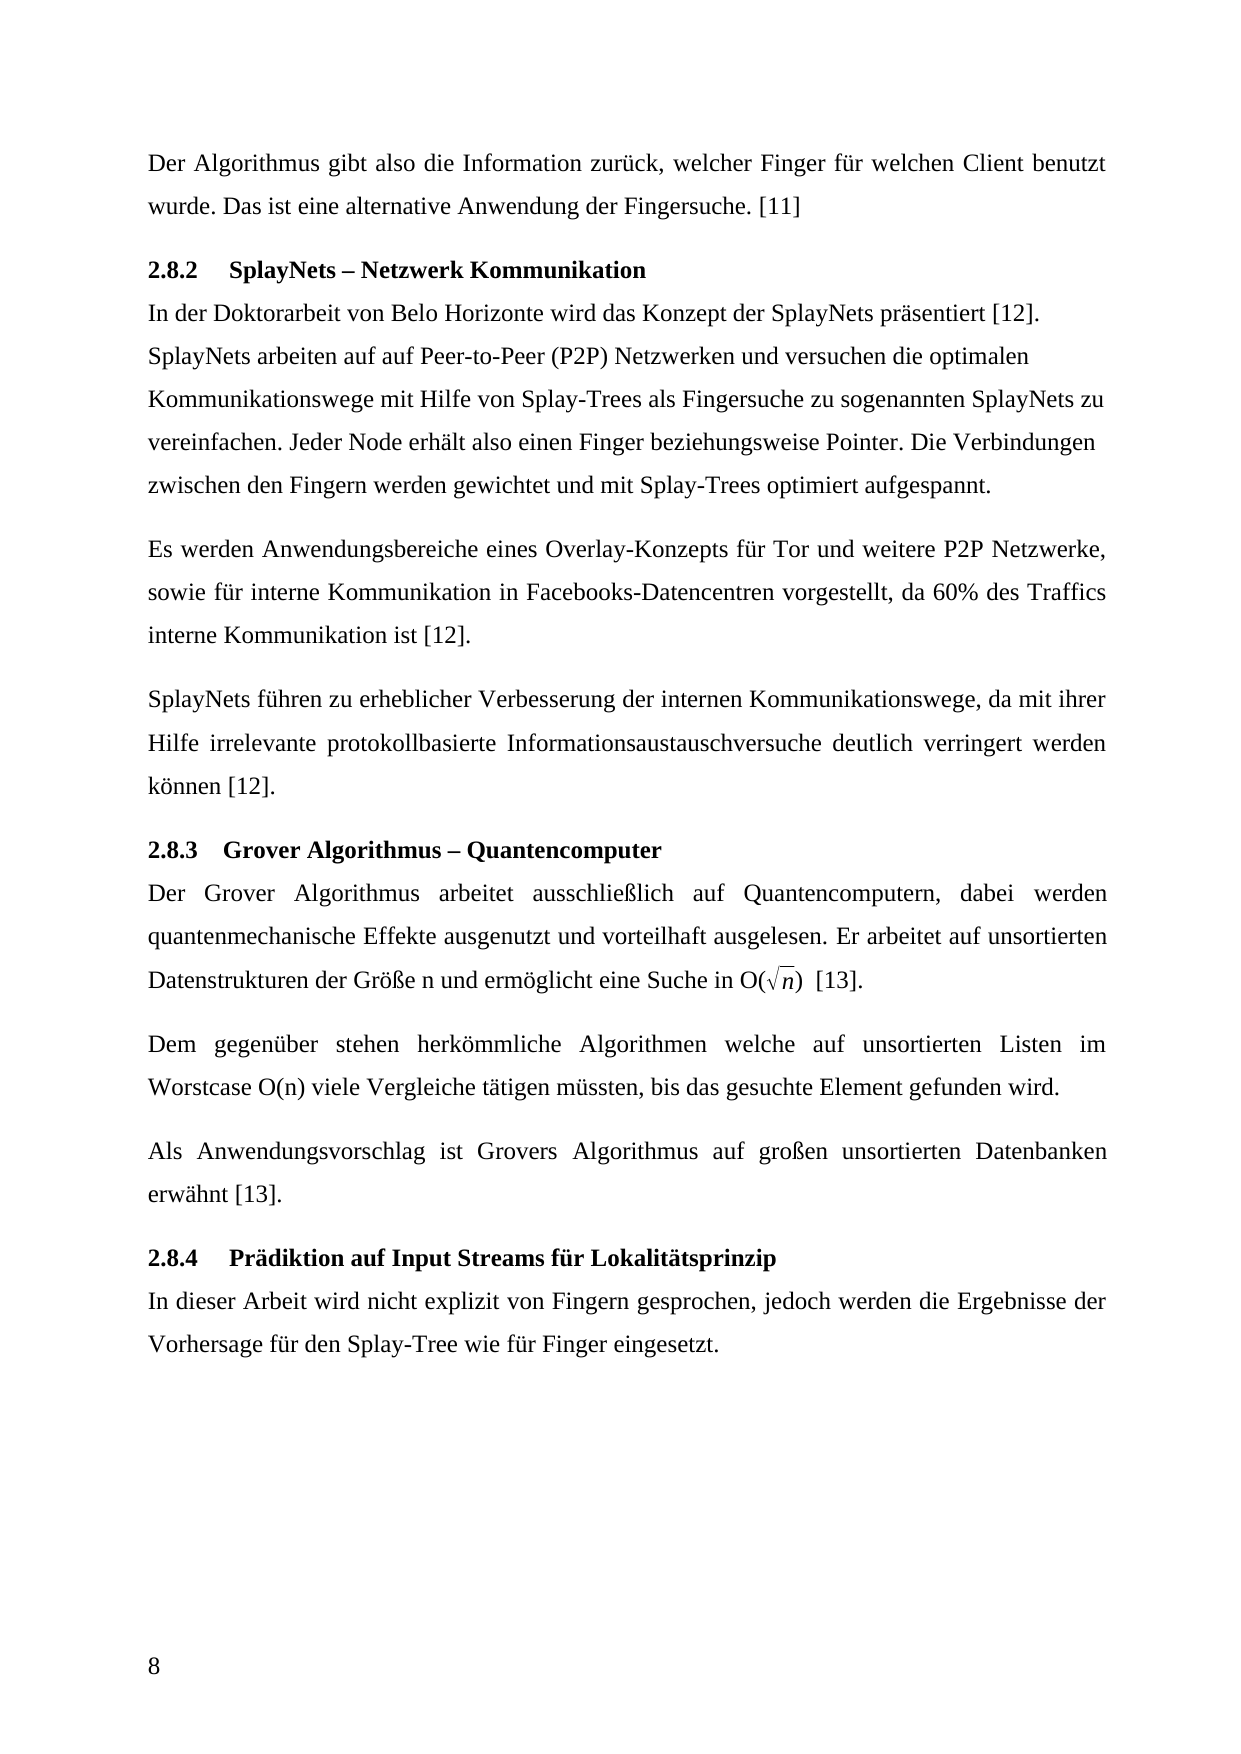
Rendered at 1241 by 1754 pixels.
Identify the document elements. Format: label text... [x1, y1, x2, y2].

text Als Anwendungsvorschlag ist Grovers Algorithmus auf großen unsortierten Datenbanken erwähnt . [148, 1136, 1107, 1208]
text In dieser Arbeit wird nicht explizit von Fingern gesprochen, jedoch werden die Ergebnisse der Vorhersage für den Splay-Tree wie für Finger eingesetzt. [148, 1286, 1107, 1358]
text Der Algorithmus gibt also die Information zurück, welcher Finger für welchen Client benutzt wurde. Das ist eine alternative Anwendung der Fingersuche. [148, 148, 1107, 219]
text SplayNets führen zu erheblicher Verbesserung der internen Kommunikationswege, da mit ihrer Hilfe irrelevante protokollbasierte Informationsaustauschversuche deutlich verringert werden können . [148, 684, 1107, 799]
text Es werden Anwendungsbereiche eines Overlay-Konzepts für Tor und weitere P2P Netzwerke, sowie für interne Kommunikation in Facebooks-Datencentren vorgestellt, da 60% des Traffics interne Kommunikation ist . [148, 534, 1107, 649]
text Der Grover Algorithmus arbeitet ausschließlich auf Quantencomputern, dabei werden quantenmechanische Effekte ausgenutzt und vorteilhaft ausgelesen. Er arbeitet auf unsortierten Datenstrukturen der Größe n und ermöglicht eine Suche in O() . [148, 878, 1107, 994]
subtitle Grover Algorithmus – Quantencomputer [148, 835, 1107, 863]
subtitle SplayNets – Netzwerk Kommunikation [148, 255, 1107, 283]
text Dem gegenüber stehen herkömmliche Algorithmen welche auf unsortierten Listen im Worstcase O(n) viele Vergleiche tätigen müssten, bis das gesuchte Element gefunden wird. [148, 1029, 1107, 1101]
text In der Doktorarbeit von Belo Horizonte wird das Konzept der SplayNets präsentiert . SplayNets arbeiten auf auf Peer-to-Peer (P2P) Netzwerken und versuchen die optimalen Kommunikationswege mit Hilfe von Splay-Trees als Fingersuche zu sogenannten SplayNets zu vereinfachen. Jeder Node erhält also einen Finger beziehungsweise Pointer. Die Verbindungen zwischen den Fingern werden gewichtet und mit Splay-Trees optimiert aufgespannt. [148, 298, 1107, 499]
subtitle Prädiktion auf Input Streams für Lokalitätsprinzip [148, 1243, 1107, 1272]
